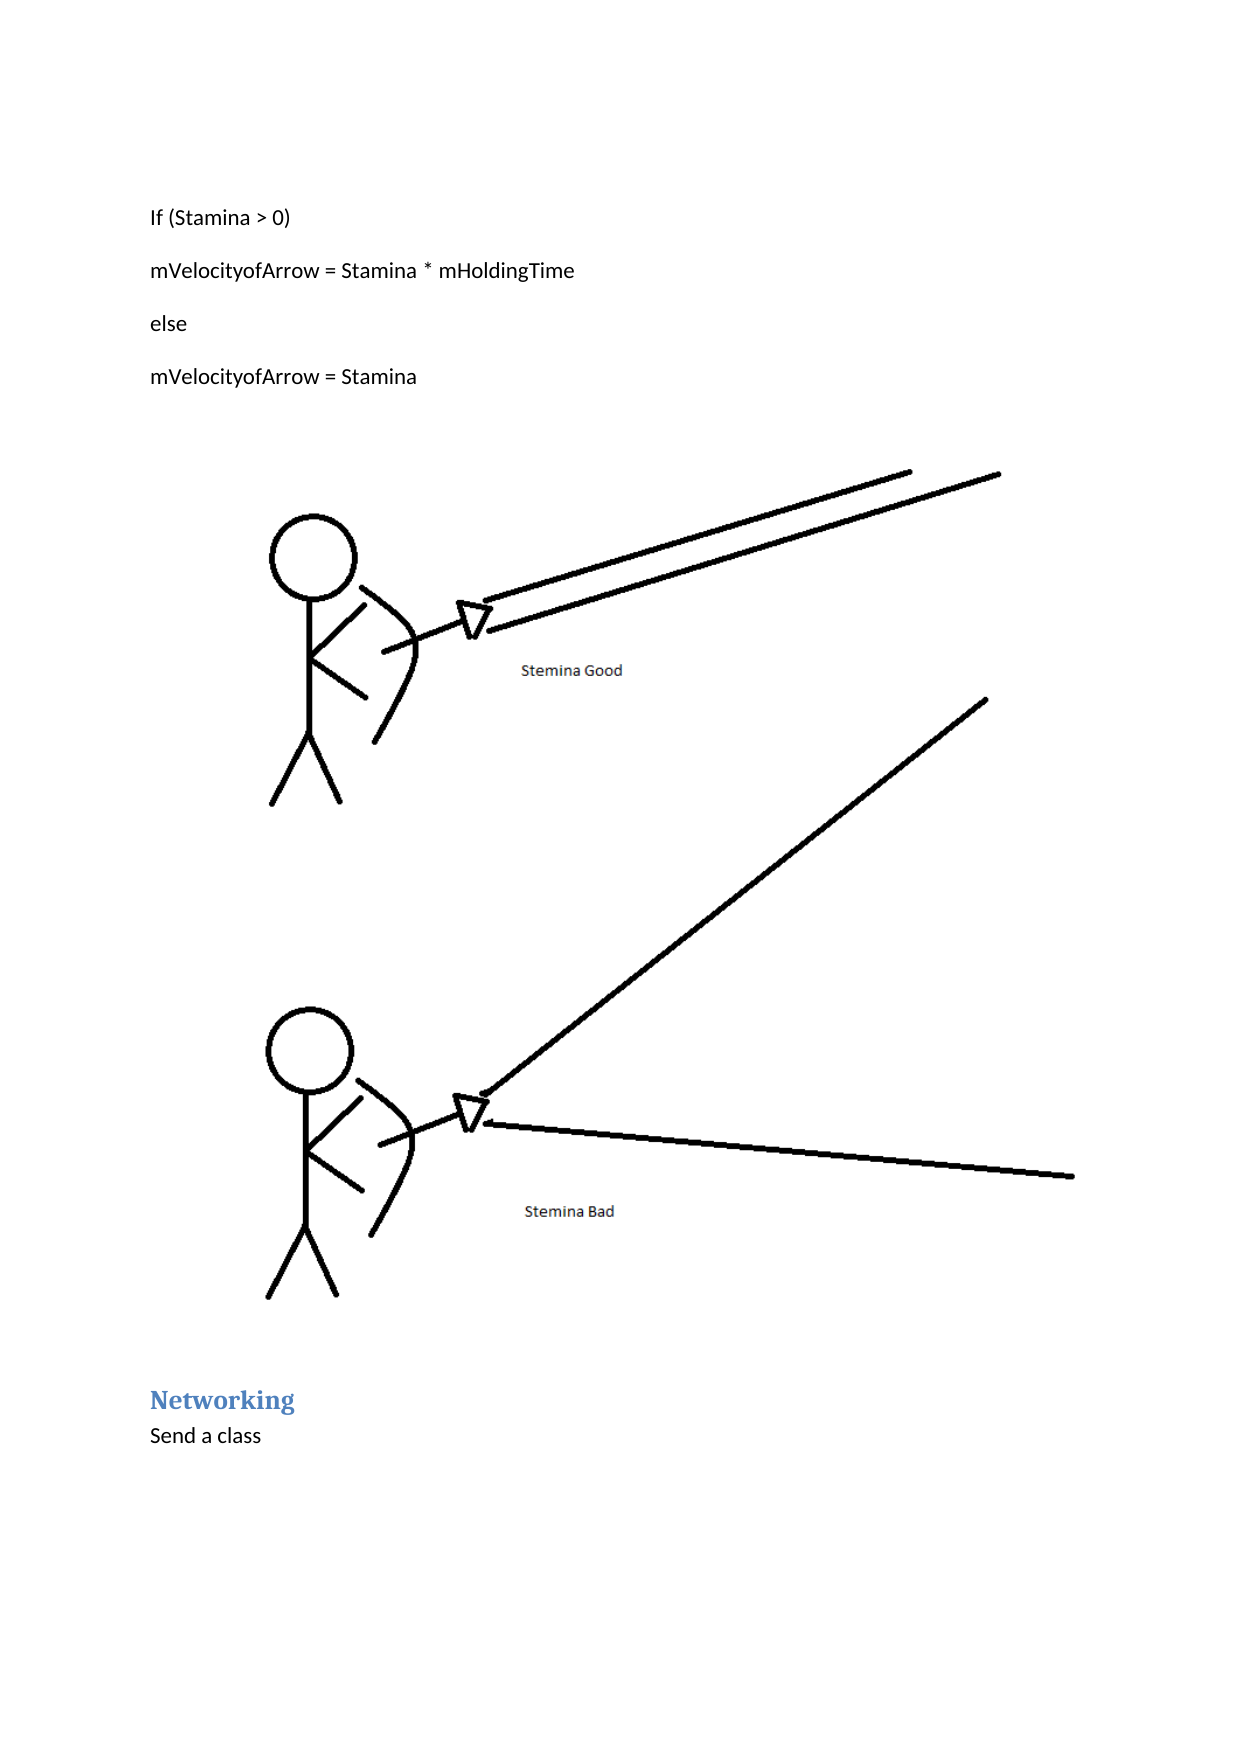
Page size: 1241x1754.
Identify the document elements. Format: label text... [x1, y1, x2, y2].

picture [150, 468, 1089, 1308]
text If (Stamina > 0) [150, 203, 1090, 231]
text Send a class [150, 1421, 1090, 1481]
text mVelocityofArrow = Stamina [150, 362, 1090, 390]
subtitle Networking [150, 1385, 1090, 1416]
text else [150, 309, 1090, 337]
text mVelocityofArrow = Stamina * mHoldingTime [150, 256, 1090, 284]
